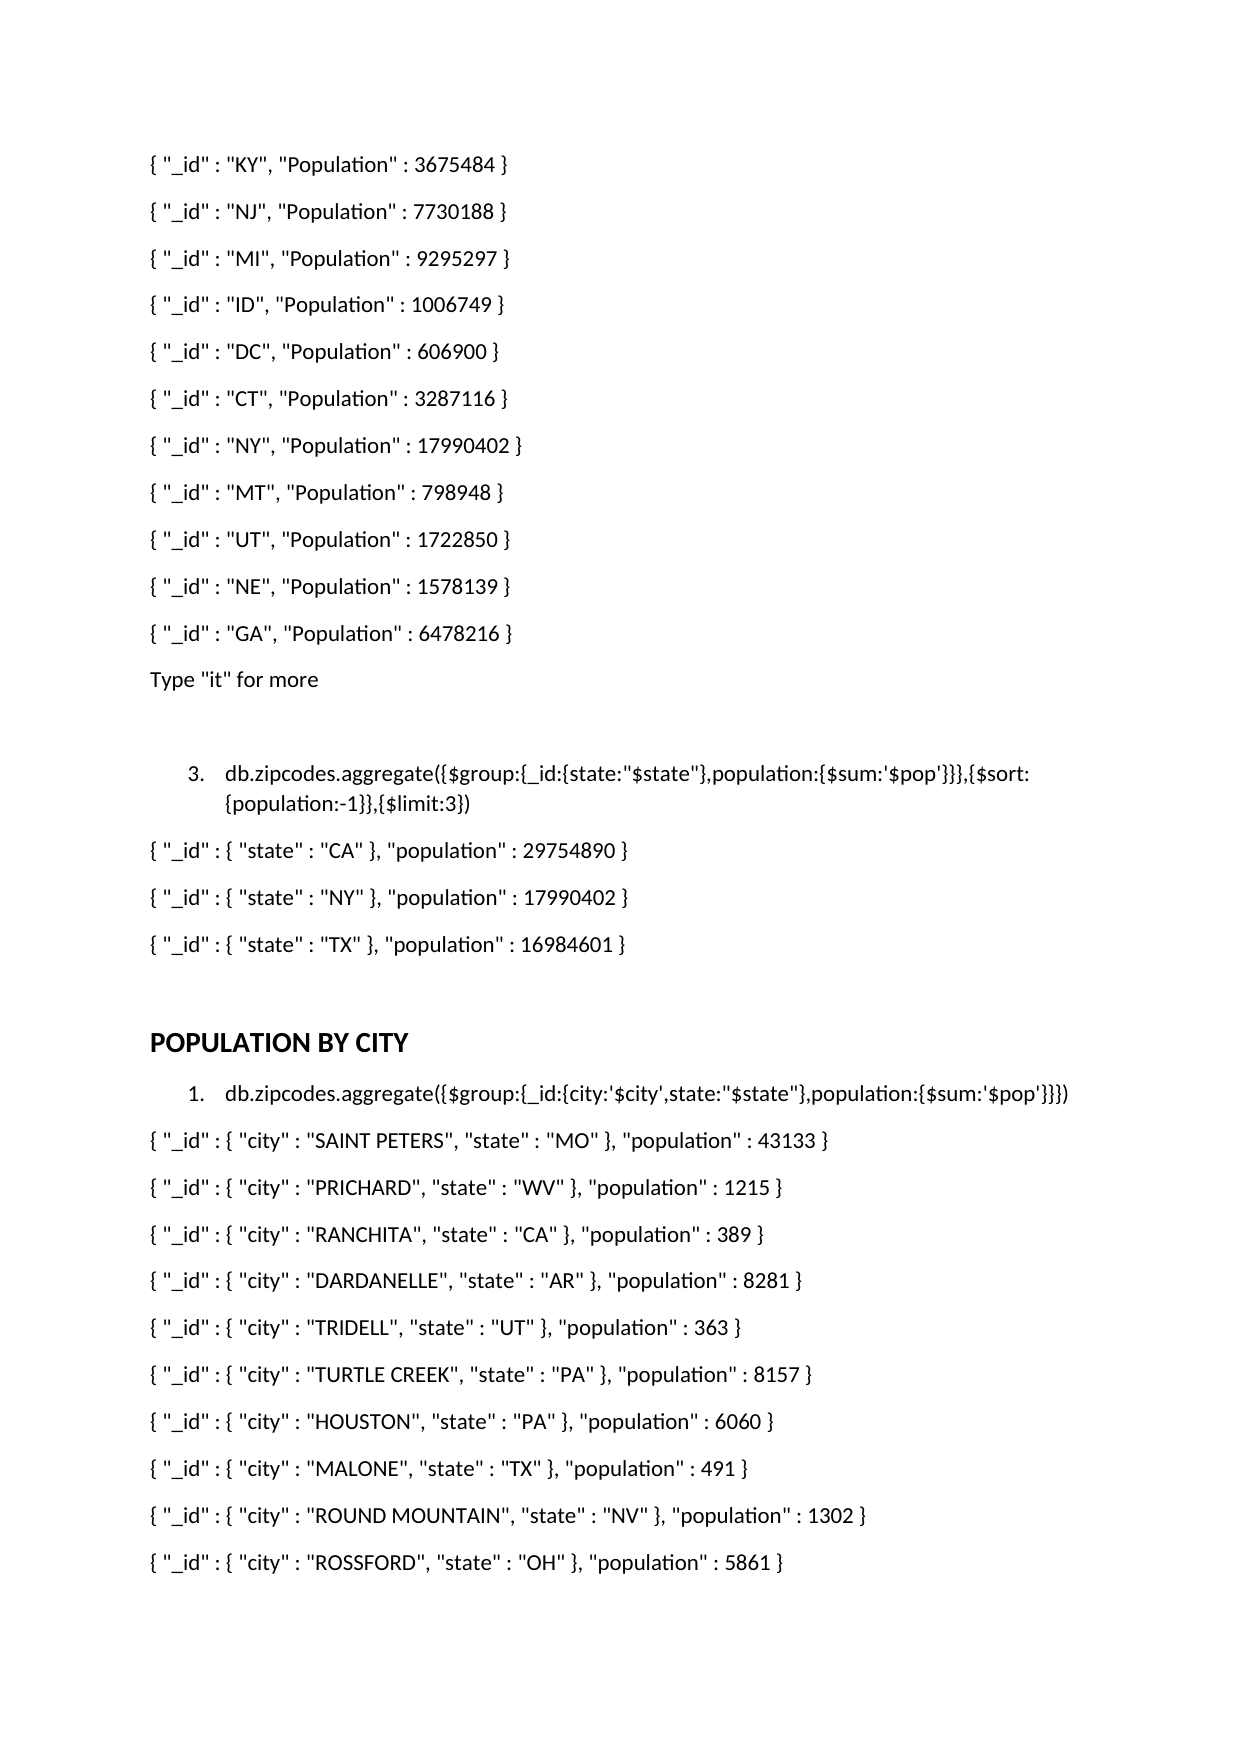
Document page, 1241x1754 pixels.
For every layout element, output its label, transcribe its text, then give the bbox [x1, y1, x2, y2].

text { "_id" : { "city" : "RANCHITA", "state" : "CA" }, "population" : 389 } [150, 1220, 1090, 1248]
text { "_id" : "KY", "Population" : 3675484 } [150, 150, 1090, 178]
text { "_id" : { "city" : "PRICHARD", "state" : "WV" }, "population" : 1215 } [150, 1173, 1090, 1201]
text { "_id" : "UT", "Population" : 1722850 } [150, 525, 1090, 553]
text { "_id" : "ID", "Population" : 1006749 } [150, 291, 1090, 319]
text { "_id" : { "city" : "DARDANELLE", "state" : "AR" }, "population" : 8281 } [150, 1267, 1090, 1294]
text { "_id" : { "city" : "HOUSTON", "state" : "PA" }, "population" : 6060 } [150, 1407, 1090, 1435]
text { "_id" : "DC", "Population" : 606900 } [150, 337, 1090, 366]
text { "_id" : { "city" : "MALONE", "state" : "TX" }, "population" : 491 } [150, 1454, 1090, 1482]
list db.zipcodes.aggregate({$group:{_id:{city:'$city',state:"$state"},population:{$sum:'$pop'}}}) [187, 1079, 1090, 1107]
text POPULATION BY CITY [150, 1024, 1090, 1059]
text { "_id" : { "state" : "NY" }, "population" : 17990402 } [150, 883, 1090, 911]
text { "_id" : "MI", "Population" : 9295297 } [150, 244, 1090, 272]
text { "_id" : "CT", "Population" : 3287116 } [150, 384, 1090, 412]
list db.zipcodes.aggregate({$group:{_id:{state:"$state"},population:{$sum:'$pop'}}},{$sort:{population:-1}},{$limit:3}) [187, 759, 1090, 818]
text { "_id" : { "city" : "SAINT PETERS", "state" : "MO" }, "population" : 43133 } [150, 1126, 1090, 1154]
text { "_id" : { "city" : "TURTLE CREEK", "state" : "PA" }, "population" : 8157 } [150, 1360, 1090, 1388]
text { "_id" : "NJ", "Population" : 7730188 } [150, 197, 1090, 225]
text Type "it" for more [150, 666, 1090, 694]
text { "_id" : "NY", "Population" : 17990402 } [150, 431, 1090, 459]
text { "_id" : "MT", "Population" : 798948 } [150, 478, 1090, 506]
text { "_id" : { "city" : "ROUND MOUNTAIN", "state" : "NV" }, "population" : 1302 } [150, 1501, 1090, 1529]
text { "_id" : { "state" : "CA" }, "population" : 29754890 } [150, 836, 1090, 864]
text { "_id" : "NE", "Population" : 1578139 } [150, 572, 1090, 600]
text { "_id" : { "state" : "TX" }, "population" : 16984601 } [150, 930, 1090, 958]
text { "_id" : { "city" : "ROSSFORD", "state" : "OH" }, "population" : 5861 } [150, 1548, 1090, 1576]
text { "_id" : { "city" : "TRIDELL", "state" : "UT" }, "population" : 363 } [150, 1313, 1090, 1341]
text { "_id" : "GA", "Population" : 6478216 } [150, 619, 1090, 647]
